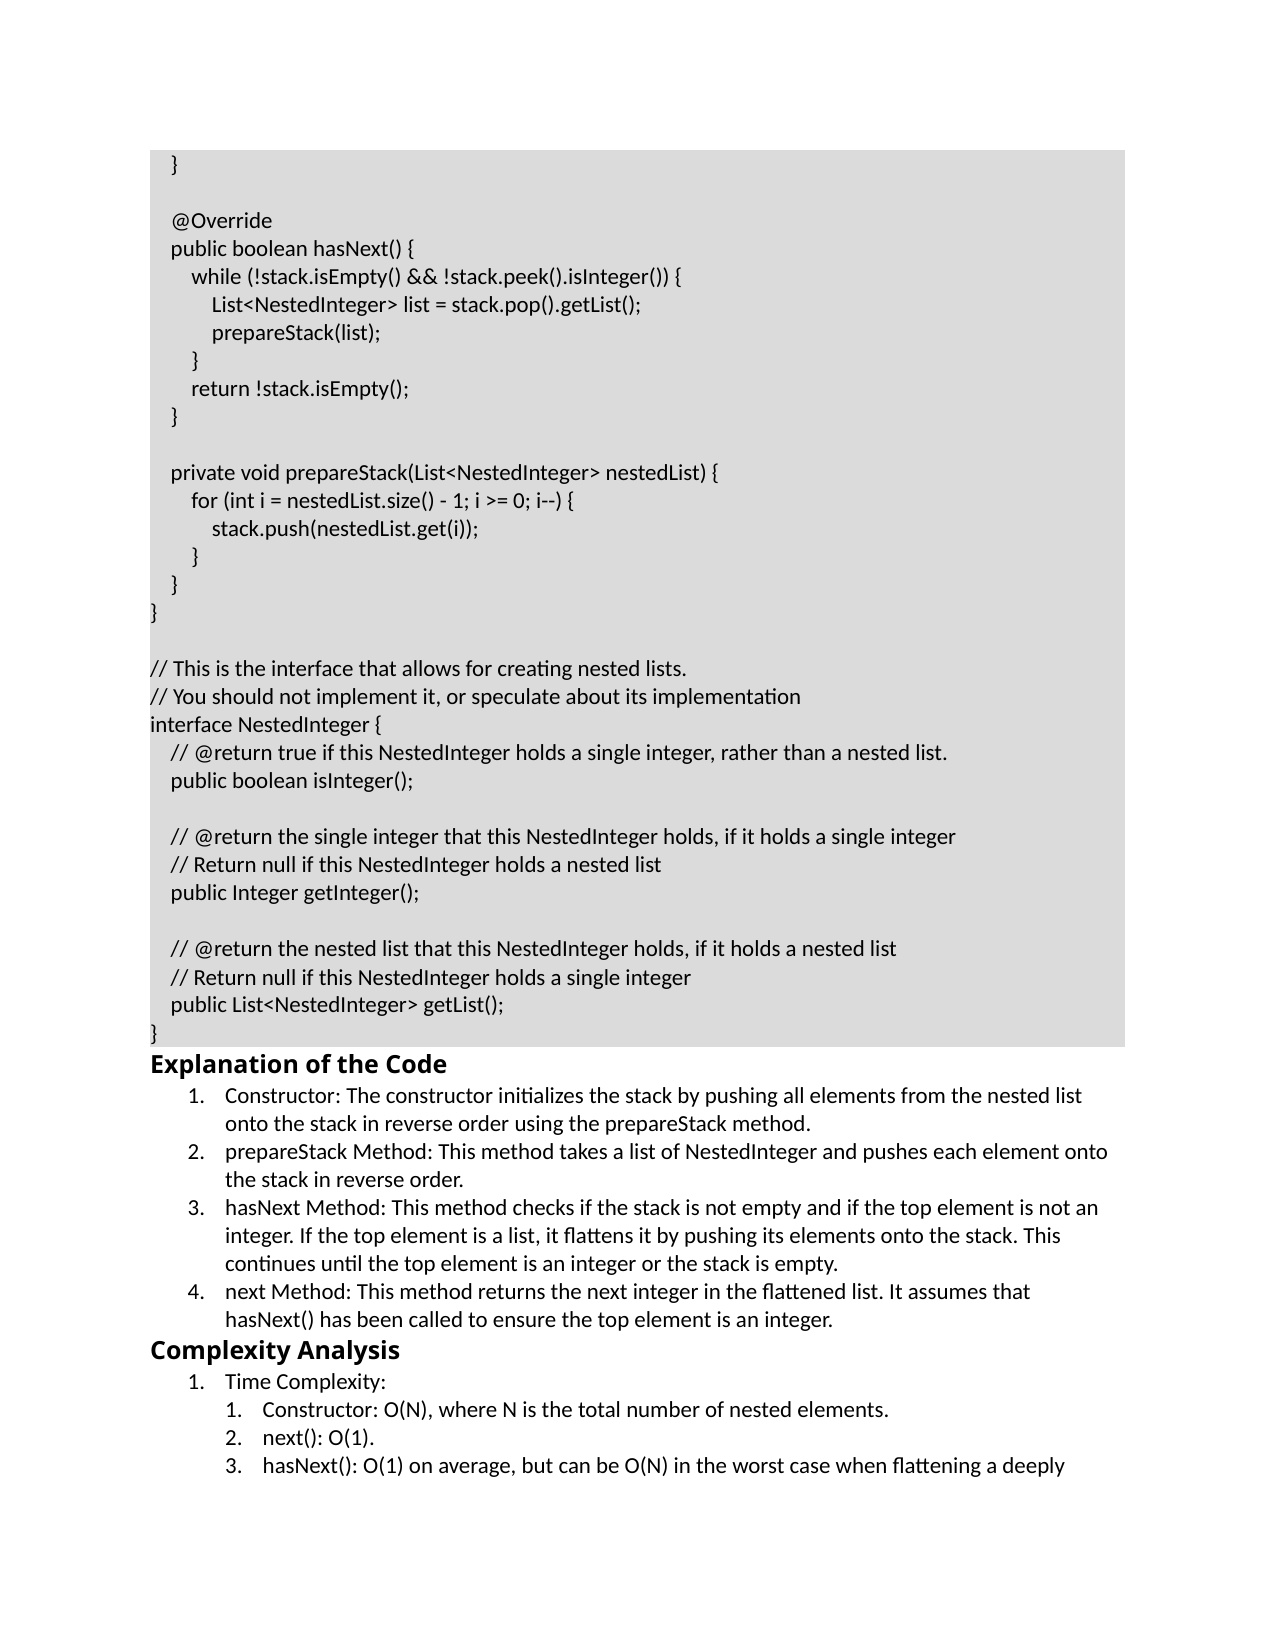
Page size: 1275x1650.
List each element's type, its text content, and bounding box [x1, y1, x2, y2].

list Time Complexity: [187, 1367, 1125, 1395]
text } [150, 1019, 1125, 1047]
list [225, 1451, 1125, 1479]
text // @return the nested list that this NestedInteger holds, if it holds a nested list [150, 934, 1125, 963]
list hasNext Method: This method checks if the stack is not empty and if the top element is not an integer. If the top element is a list, it flattens it by pushing its elements onto the stack. This continues until the top element is an integer or the stack is empty. [187, 1193, 1125, 1277]
text private void prepareStack(List<NestedInteger> nestedList) { [150, 458, 1125, 486]
text } [150, 598, 1125, 626]
list Constructor: O(N), where N is the total number of nested elements. [225, 1395, 1125, 1423]
text } [150, 150, 1125, 178]
text @Override [150, 206, 1125, 234]
text // Return null if this NestedInteger holds a single integer [150, 963, 1125, 991]
text for (int i = nestedList.size() - 1; i >= 0; i--) { [150, 486, 1125, 514]
text while (!stack.isEmpty() && !stack.peek().isInteger()) { [150, 262, 1125, 290]
list next(): O(1). [225, 1423, 1125, 1451]
text // Return null if this NestedInteger holds a nested list [150, 851, 1125, 878]
text } [150, 346, 1125, 374]
text // You should not implement it, or speculate about its implementation [150, 682, 1125, 710]
text return !stack.isEmpty(); [150, 374, 1125, 402]
text public boolean hasNext() { [150, 234, 1125, 262]
list next Method: This method returns the next integer in the flattened list. It assumes that hasNext() has been called to ensure the top element is an integer. [187, 1277, 1125, 1333]
text // This is the interface that allows for creating nested lists. [150, 654, 1125, 682]
text } [150, 542, 1125, 570]
text // @return true if this NestedInteger holds a single integer, rather than a nested list. [150, 738, 1125, 766]
list Constructor: The constructor initializes the stack by pushing all elements from the nested list onto the stack in reverse order using the prepareStack method. [187, 1081, 1125, 1137]
text public Integer getInteger(); [150, 878, 1125, 907]
text List<NestedInteger> list = stack.pop().getList(); [150, 290, 1125, 318]
text } [150, 402, 1125, 430]
text public boolean isInteger(); [150, 766, 1125, 794]
text stack.push(nestedList.get(i)); [150, 514, 1125, 542]
text public List<NestedInteger> getList(); [150, 991, 1125, 1019]
text // @return the single integer that this NestedInteger holds, if it holds a single integer [150, 822, 1125, 851]
text } [150, 570, 1125, 598]
text prepareStack(list); [150, 318, 1125, 346]
text interface NestedInteger { [150, 710, 1125, 738]
list prepareStack Method: This method takes a list of NestedInteger and pushes each element onto the stack in reverse order. [187, 1137, 1125, 1193]
